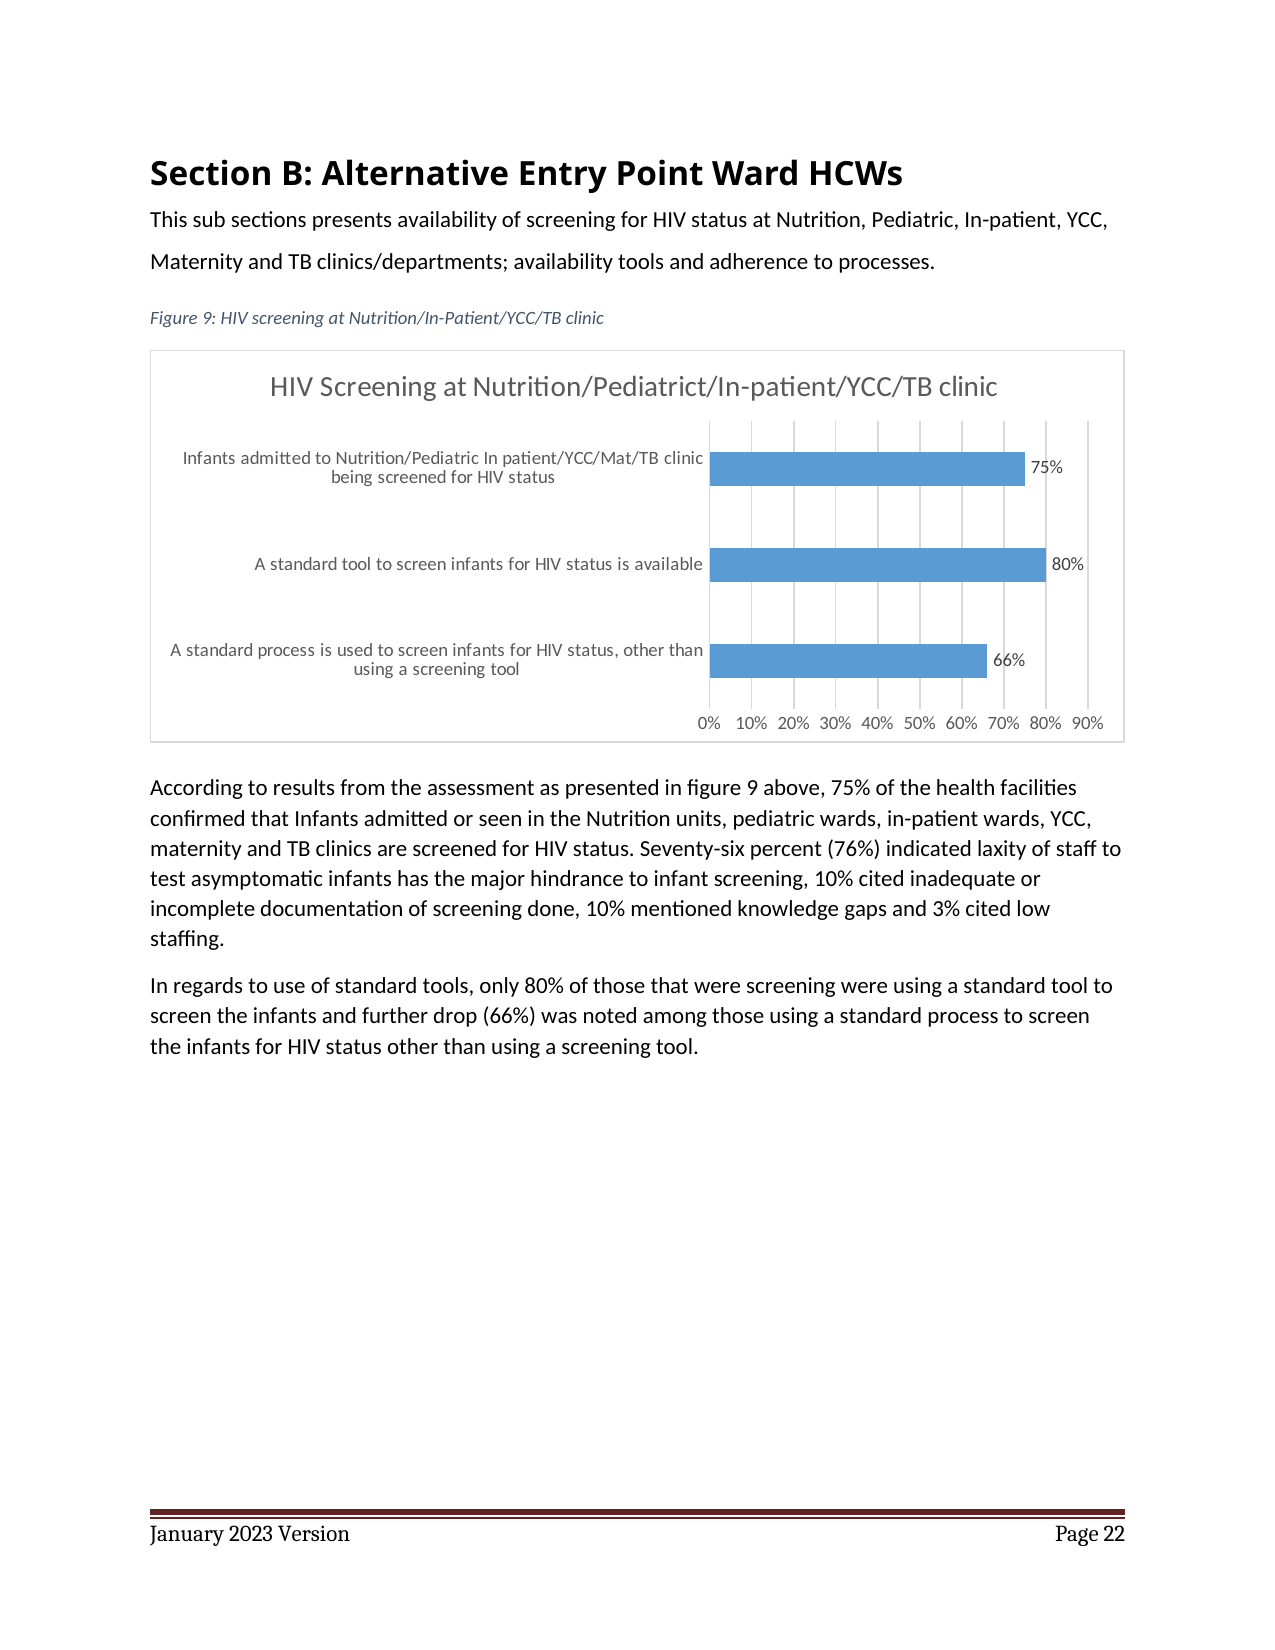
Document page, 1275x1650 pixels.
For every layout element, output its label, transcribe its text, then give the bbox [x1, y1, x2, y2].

text In regards to use of standard tools, only 80% of those that were screening were using a standard tool to screen the infants and further drop (66%) was noted among those using a standard process to screen the infants for HIV status other than using a screening tool. [150, 971, 1125, 1060]
text This sub sections presents availability of screening for HIV status at Nutrition, Pediatric, In-patient, YCC, Maternity and TB clinics/departments; availability tools and adherence to processes. [150, 205, 1125, 275]
subtitle Section B: Alternative Entry Point Ward HCWs [150, 150, 1125, 195]
text According to results from the assessment as presented in figure 9 above, 75% of the health facilities confirmed that Infants admitted or seen in the Nutrition units, pediatric wards, in-patient wards, YCC, maternity and TB clinics are screened for HIV status. Seventy-six percent (76%) indicated laxity of staff to test asymptomatic infants has the major hindrance to infant screening, 10% cited inadequate or incomplete documentation of screening done, 10% mentioned knowledge gaps and 3% cited low staffing. [150, 773, 1125, 952]
